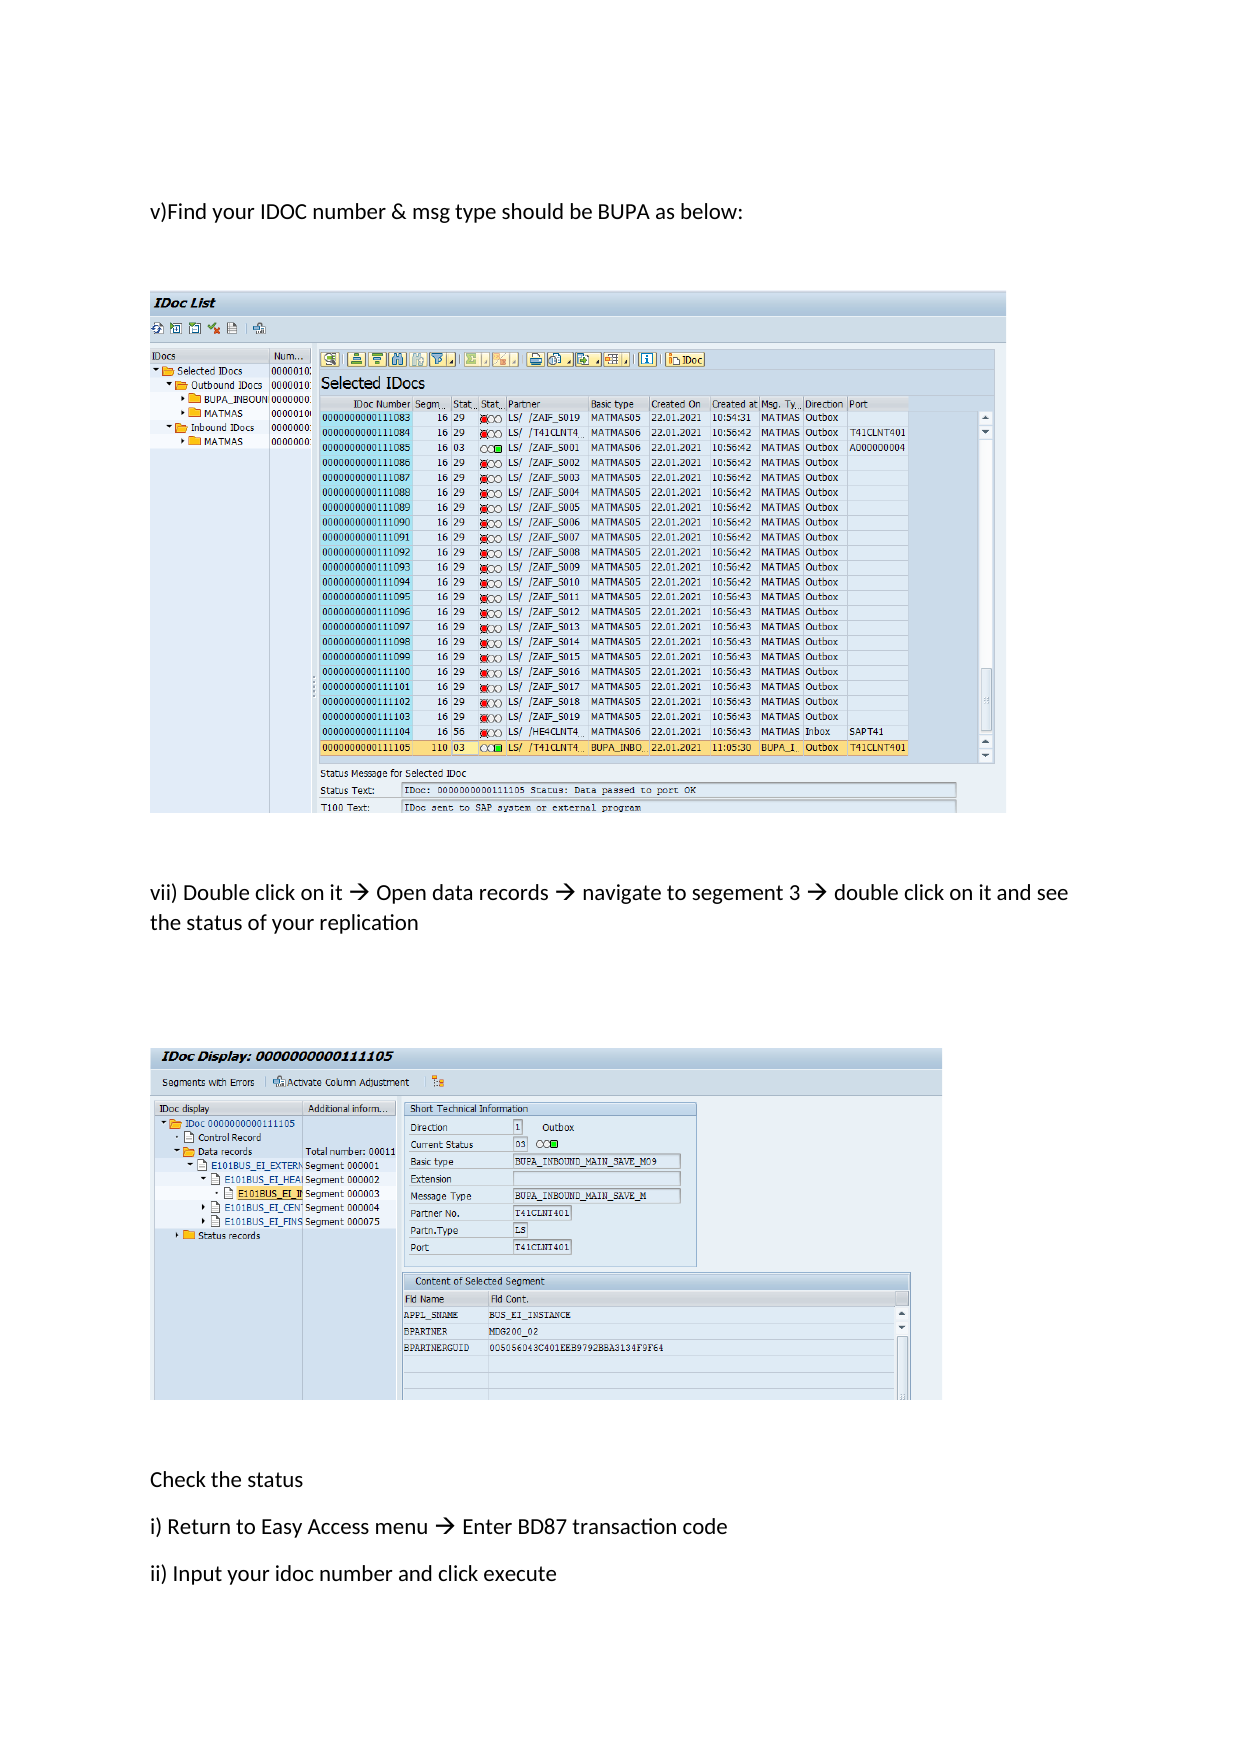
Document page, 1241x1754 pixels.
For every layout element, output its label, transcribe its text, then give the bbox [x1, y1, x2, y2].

text Check the status [150, 1465, 1090, 1493]
picture [150, 1048, 943, 1400]
text i) Return to Easy Access menu Enter BD87 transaction code [150, 1512, 1090, 1540]
text v)Find your IDOC number & msg type should be BUPA as below: [150, 197, 1090, 225]
text vii) Double click on it Open data records navigate to segement 3 double click on it and see the status of your replication [150, 878, 1090, 936]
picture [150, 290, 1007, 813]
text ii) Input your idoc number and click execute [150, 1559, 1090, 1587]
